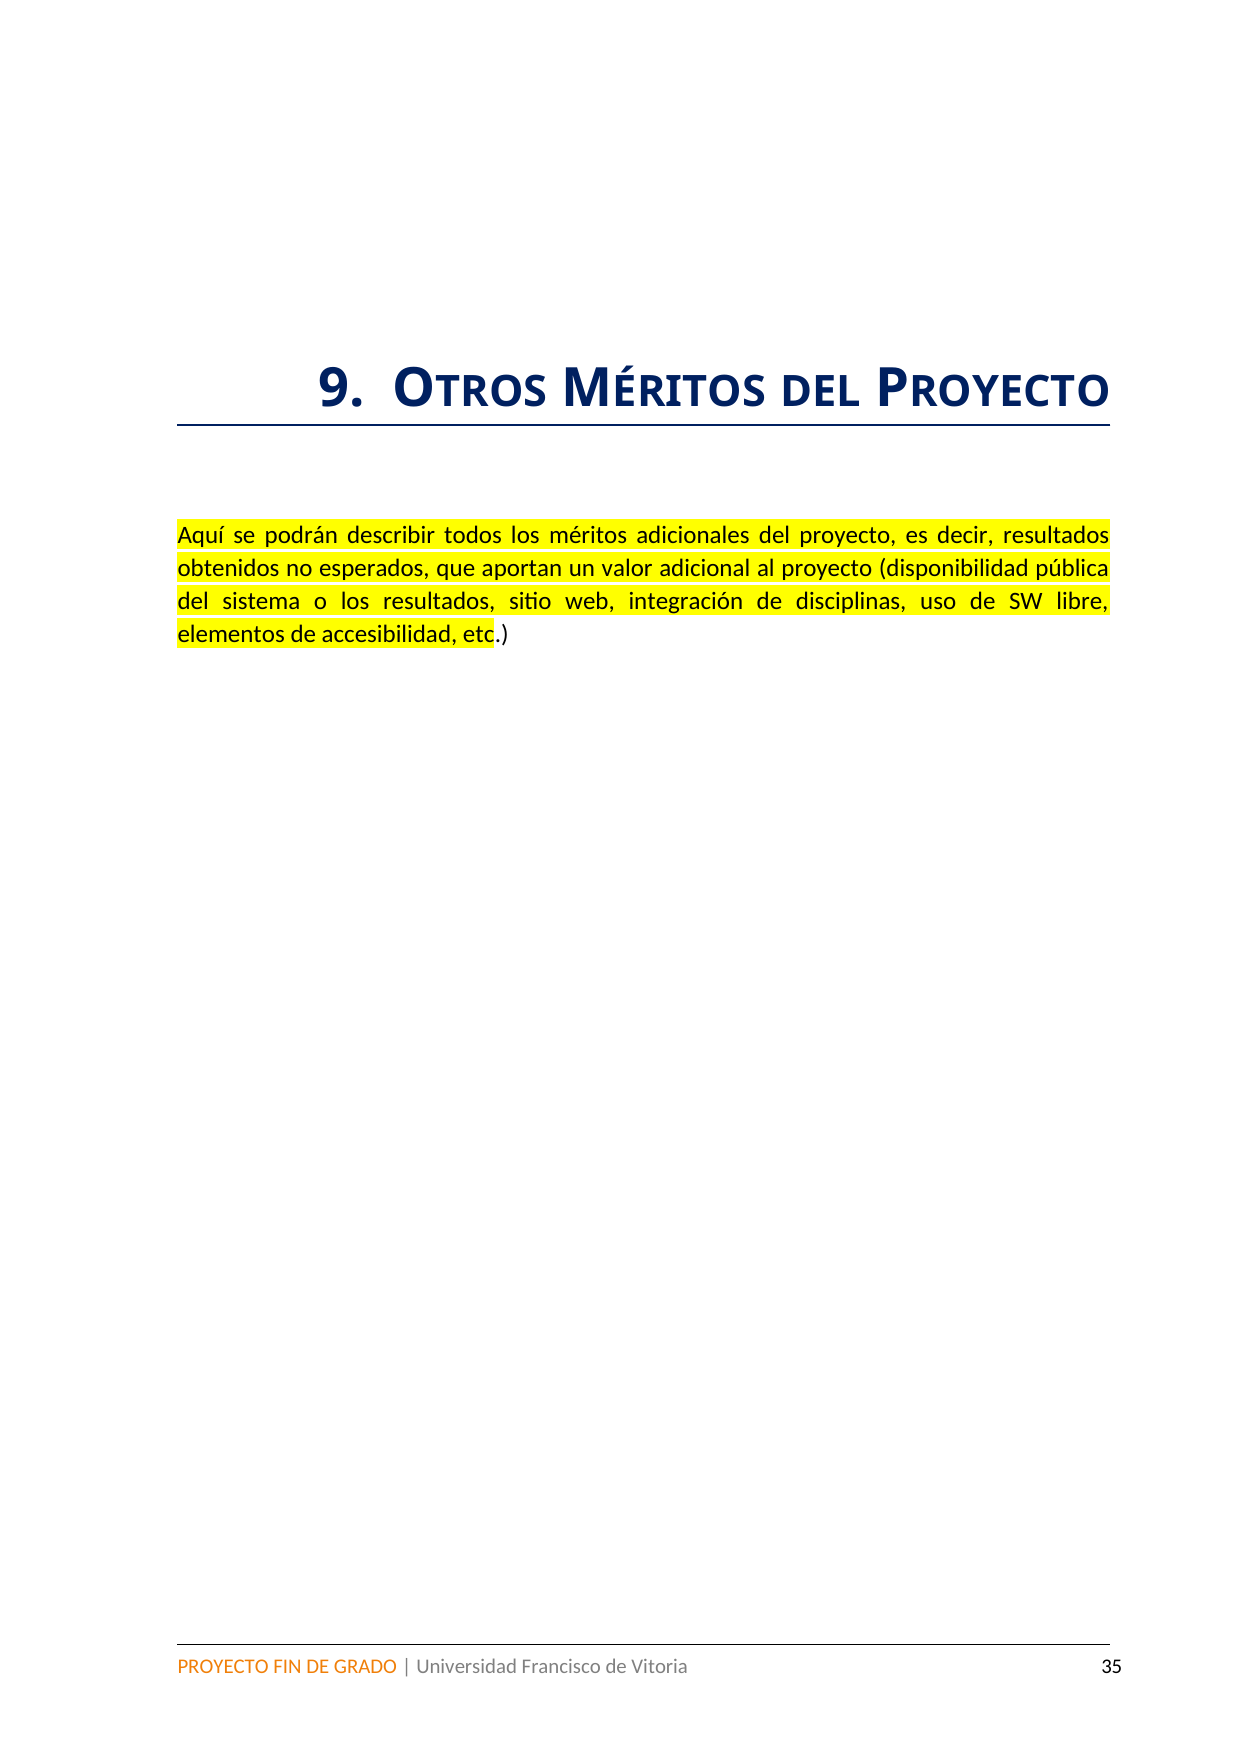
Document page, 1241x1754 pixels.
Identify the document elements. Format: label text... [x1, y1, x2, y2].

text Aquí se podrán describir todos los méritos adicionales del proyecto, es decir, resultados obtenidos no esperados, que aportan un valor adicional al proyecto (disponibilidad pública del sistema o los resultados, sitio web, integración de disciplinas, uso de SW libre, elementos de accesibilidad, etc.) [177, 615, 1110, 648]
subtitle Otros Méritos del Proyecto [177, 348, 1110, 424]
